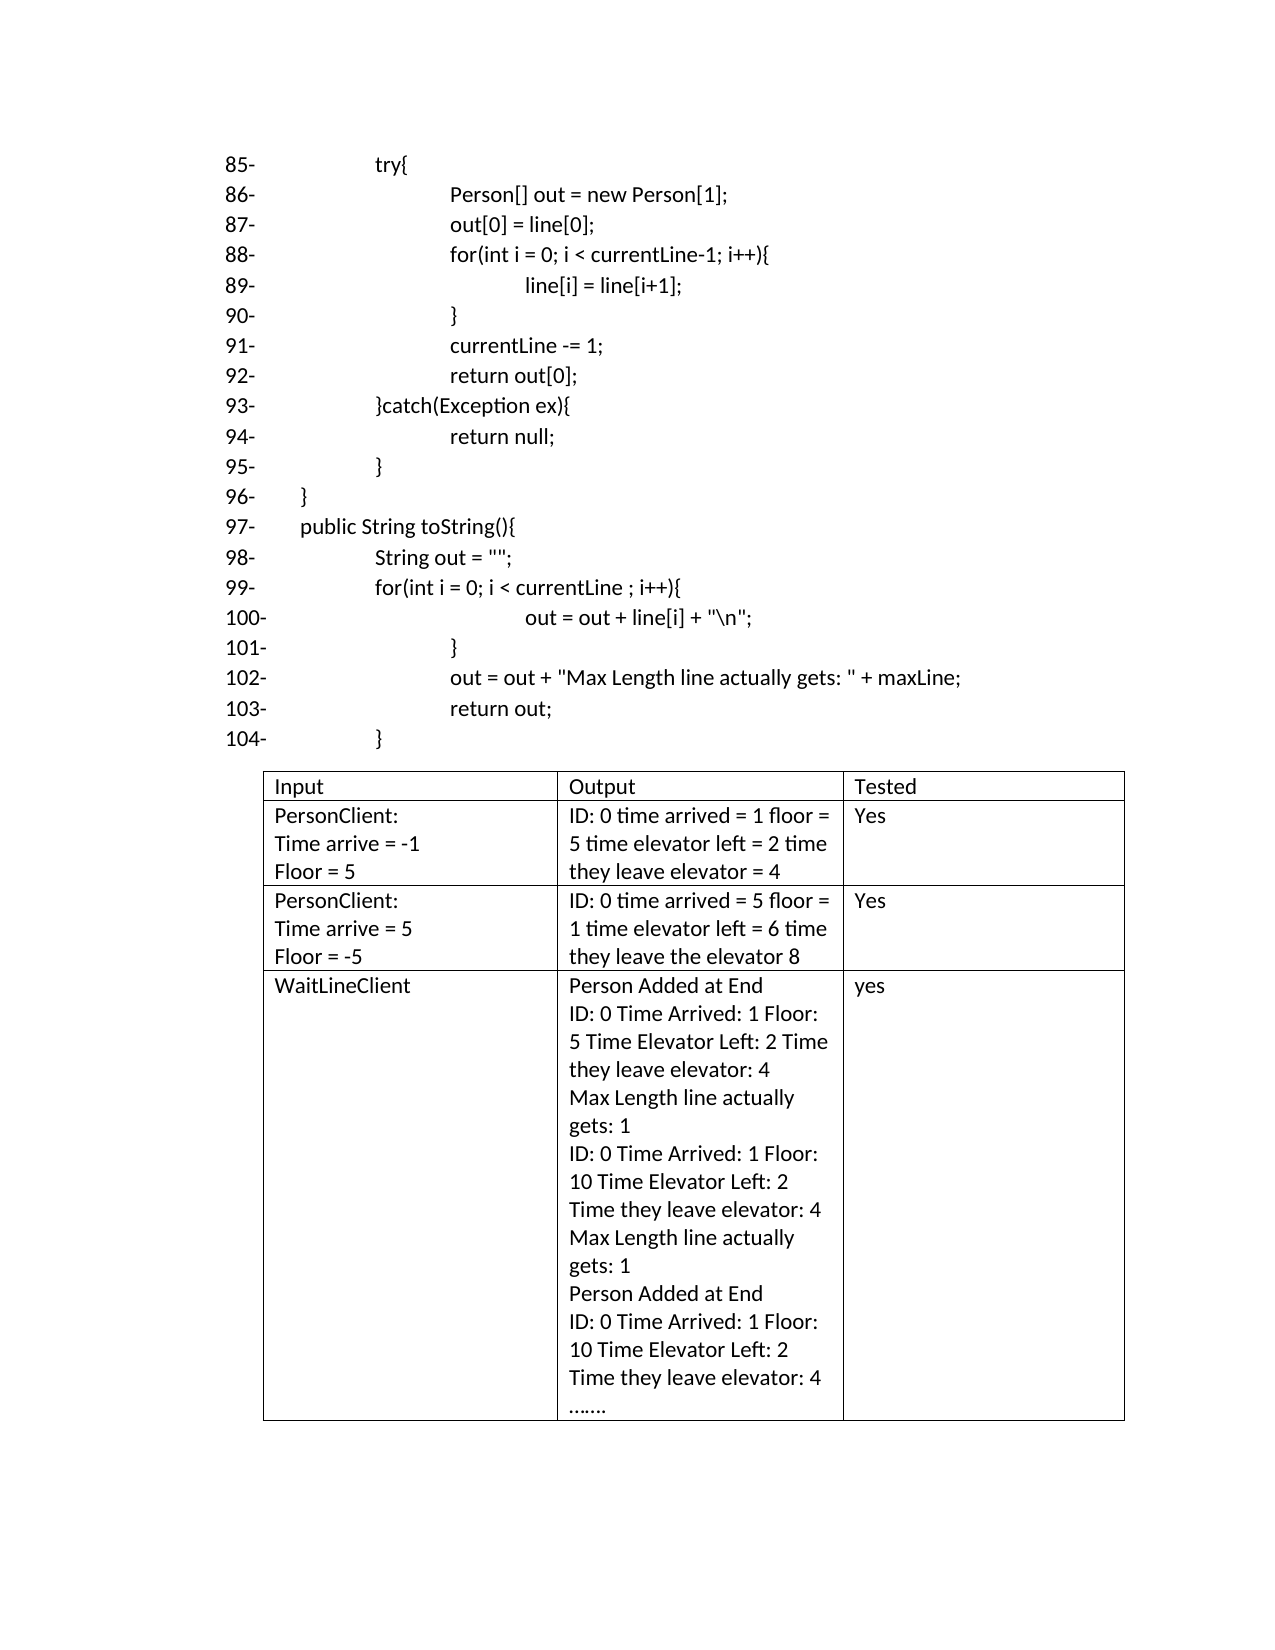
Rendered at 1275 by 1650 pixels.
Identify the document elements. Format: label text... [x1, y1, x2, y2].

list } [225, 633, 1125, 661]
table_cell PersonClient: Time arrive = 5 Floor = -5 [264, 886, 557, 970]
table_cell Yes [844, 886, 1124, 970]
table_cell PersonClient: Time arrive = -1 Floor = 5 [264, 801, 557, 885]
list Person[] out = new Person[1]; [225, 180, 1125, 208]
table_cell WaitLineClient [264, 971, 557, 1419]
list try{ [225, 150, 1125, 178]
list String out = ""; [225, 543, 1125, 571]
table_header Tested [844, 772, 1124, 800]
list for(int i = 0; i < currentLine ; i++){ [225, 573, 1125, 601]
list currentLine -= 1; [225, 331, 1125, 359]
list public String toString(){ [225, 512, 1125, 541]
table_cell ID: 0 time arrived = 1 floor = 5 time elevator left = 2 time they leave elevator = 4 [558, 801, 843, 885]
table_cell Person Added at End ID: 0 Time Arrived: 1 Floor: 5 Time Elevator Left: 2 Time they leave elevator: 4 Max Length line actually gets: 1 ID: 0 Time Arrived: 1 Floor: 10 Time Elevator Left: 2 Time they leave elevator: 4 Max Length line actually gets: 1 Person Added at End ID: 0 Time Arrived: 1 Floor: 10 Time Elevator Left: 2 Time they leave elevator: 4 ……. [558, 971, 843, 1419]
list for(int i = 0; i < currentLine-1; i++){ [225, 241, 1125, 269]
list return out[0]; [225, 361, 1125, 389]
list return out; [225, 694, 1125, 722]
table_header Input [264, 772, 557, 800]
table_cell yes [844, 971, 1124, 1419]
list } [225, 301, 1125, 329]
list out = out + line[i] + "\n"; [225, 603, 1125, 631]
list }catch(Exception ex){ [225, 392, 1125, 420]
table_cell Yes [844, 801, 1124, 885]
list } [225, 452, 1125, 480]
list line[i] = line[i+1]; [225, 271, 1125, 299]
list } [225, 724, 1125, 752]
list } [225, 482, 1125, 510]
list out[0] = line[0]; [225, 210, 1125, 238]
table_cell ID: 0 time arrived = 5 floor = 1 time elevator left = 6 time they leave the elevator 8 [558, 886, 843, 970]
list return null; [225, 422, 1125, 450]
table_header Output [558, 772, 843, 800]
list out = out + "Max Length line actually gets: " + maxLine; [225, 663, 1125, 692]
